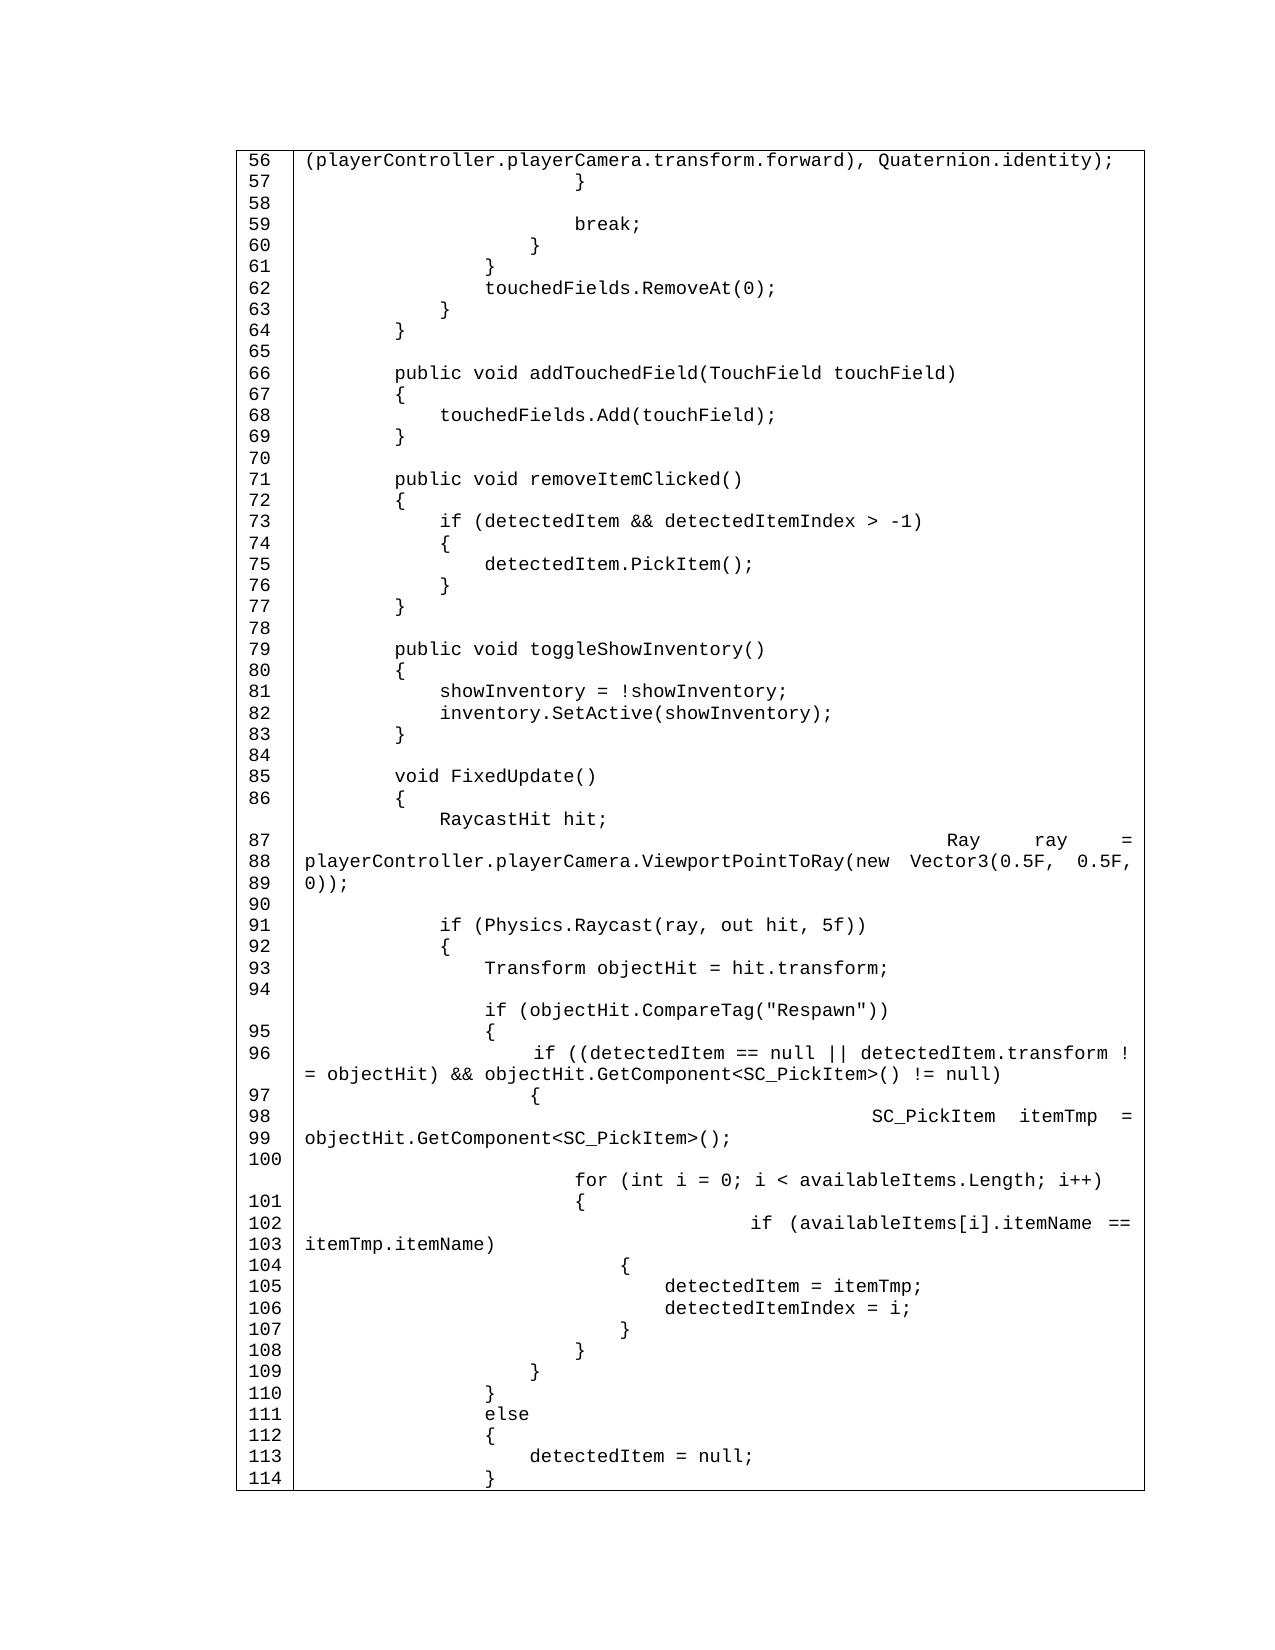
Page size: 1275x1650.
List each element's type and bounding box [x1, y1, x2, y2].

table_header [294, 151, 1144, 1490]
table_header [237, 151, 293, 1490]
